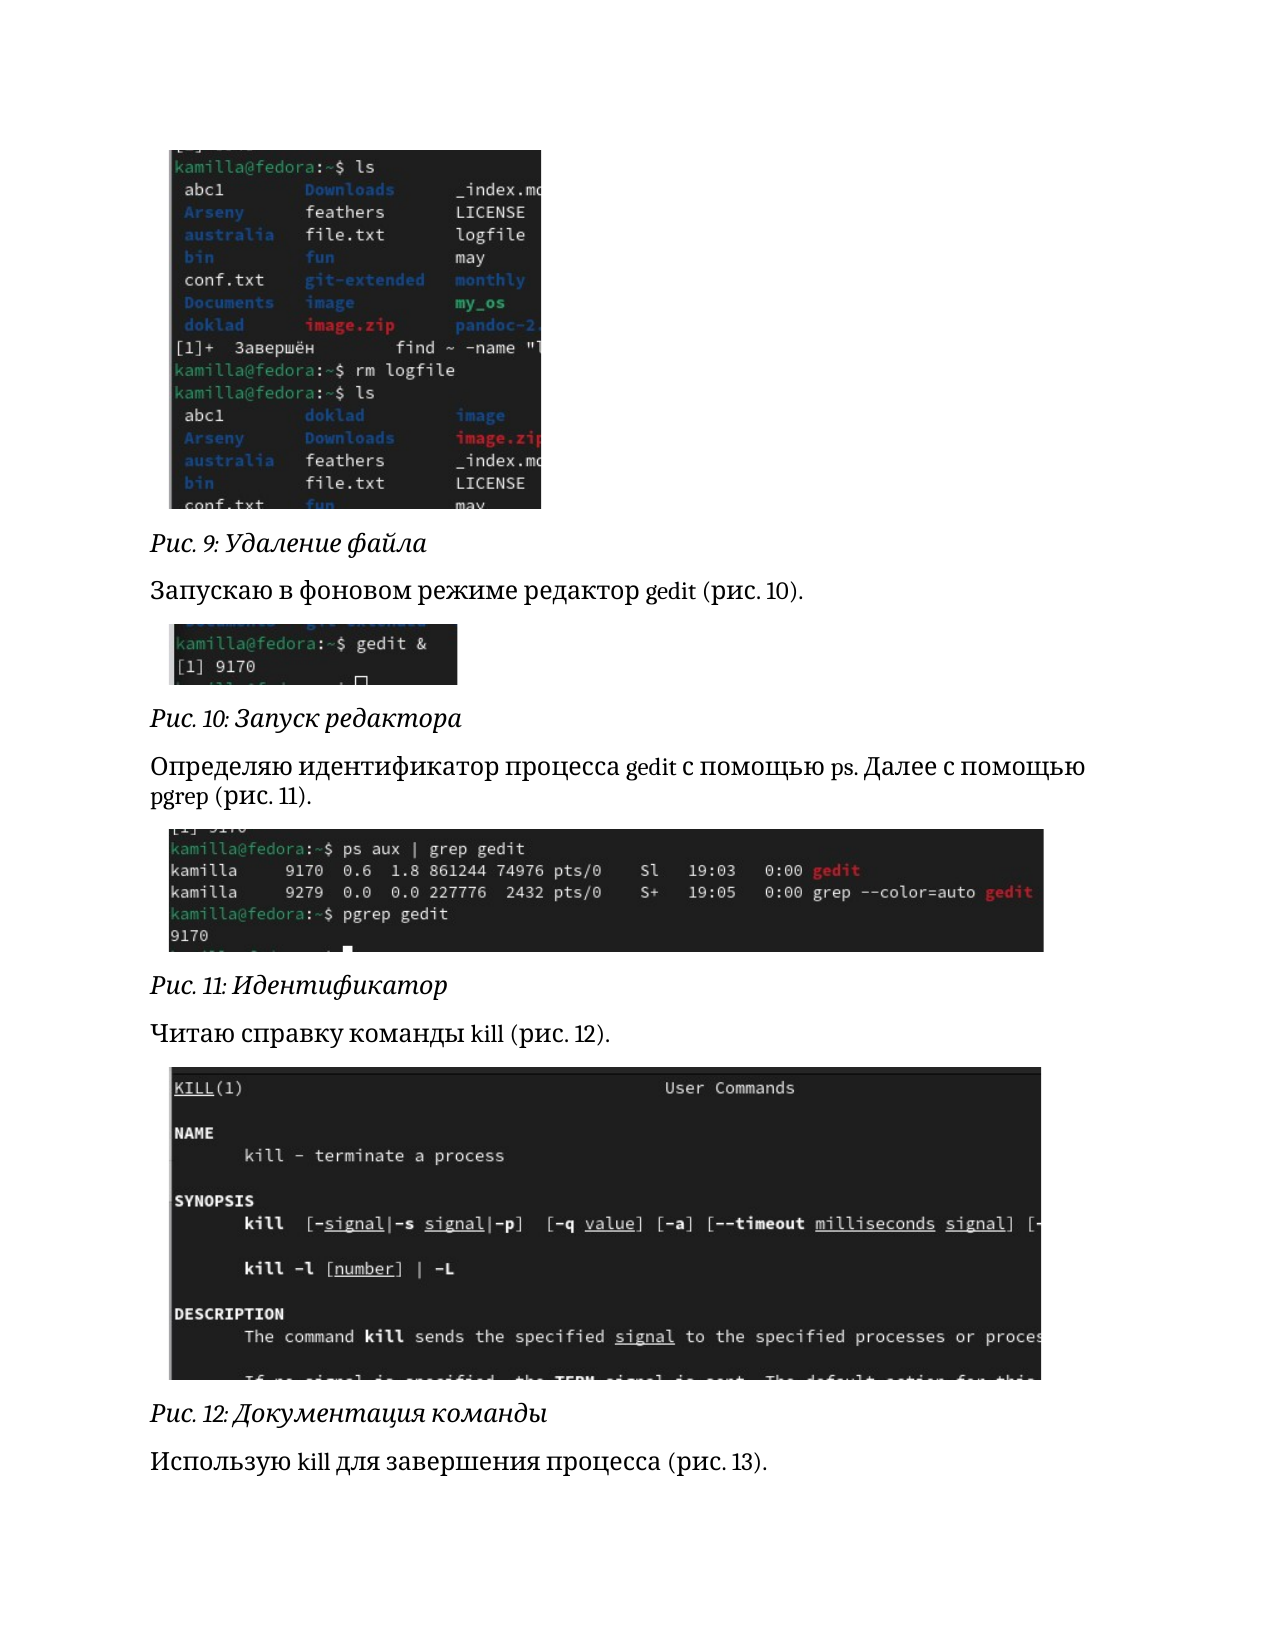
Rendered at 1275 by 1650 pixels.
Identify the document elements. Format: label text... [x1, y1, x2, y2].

text Рис. 10: Запуск редактора [150, 705, 1125, 734]
text Рис. 9: Удаление файла [150, 529, 1125, 558]
text Использую kill для завершения процесса (рис. 13). [150, 1448, 1125, 1477]
picture [168, 624, 458, 685]
text Запускаю в фоновом режиме редактор gedit (рис. 10). [150, 577, 1125, 606]
picture [168, 829, 1044, 952]
picture [168, 150, 542, 509]
text Рис. 12: Документация команды [150, 1400, 1125, 1429]
text Рис. 11: Идентификатор [150, 972, 1125, 1001]
text Определяю идентификатор процесса gedit с помощью ps. Далее с помощью pgrep (рис. 11). [150, 753, 1125, 810]
text Читаю справку команды kill (рис. 12). [150, 1019, 1125, 1048]
picture [168, 1067, 1042, 1380]
